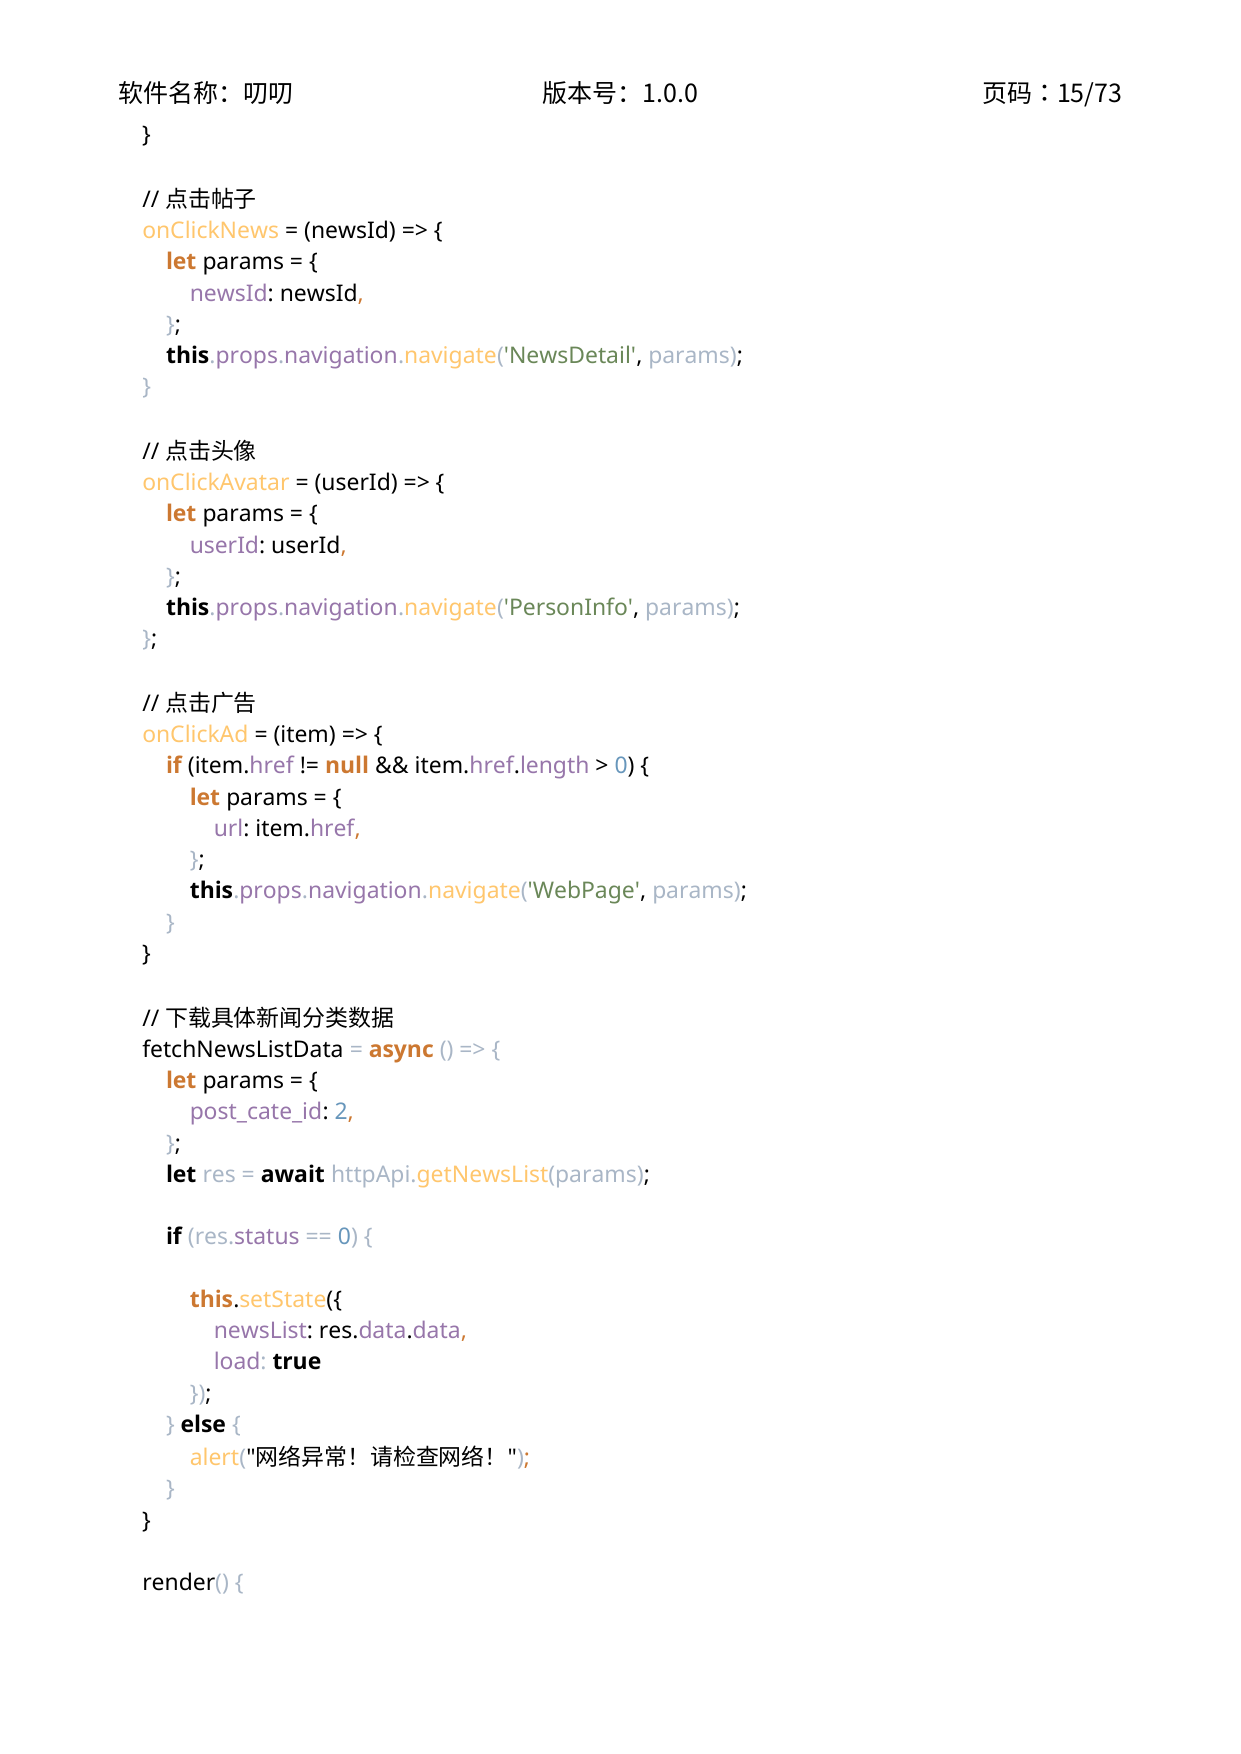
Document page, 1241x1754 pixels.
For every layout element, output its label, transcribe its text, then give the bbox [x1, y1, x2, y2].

text }; [118, 1126, 1122, 1158]
text newsId: newsId, [118, 276, 1122, 308]
text let params = { [118, 245, 1122, 276]
text onClickAvatar = (userId) => { [118, 466, 1122, 497]
text // 点击广告 [118, 685, 1122, 718]
text this.props.navigation.navigate('WebPage', params); [118, 874, 1122, 906]
text alert("网络异常！请检查网络！"); [118, 1439, 1122, 1472]
text } [118, 906, 1122, 937]
text this.setState({ [118, 1283, 1122, 1314]
text if (item.href != null && item.href.length > 0) { [118, 749, 1122, 781]
text let res = await httpApi.getNewsList(params); [118, 1158, 1122, 1189]
text } [118, 937, 1122, 968]
text let params = { [118, 497, 1122, 528]
text onClickAd = (item) => { [118, 718, 1122, 749]
text this.props.navigation.navigate('NewsDetail', params); [118, 339, 1122, 370]
text }; [118, 308, 1122, 339]
text url: item.href, [118, 812, 1122, 843]
text load: true [118, 1345, 1122, 1376]
text userId: userId, [118, 528, 1122, 560]
text this.props.navigation.navigate('PersonInfo', params); [118, 591, 1122, 622]
text }; [118, 560, 1122, 591]
text let params = { [118, 781, 1122, 812]
text // 下载具体新闻分类数据 [118, 999, 1122, 1033]
text } [118, 370, 1122, 401]
text } [118, 1472, 1122, 1503]
text } [118, 118, 1122, 149]
text } [118, 1503, 1122, 1535]
text onClickNews = (newsId) => { [118, 214, 1122, 245]
text } else { [118, 1408, 1122, 1439]
text if (res.status == 0) { [118, 1220, 1122, 1251]
text newsList: res.data.data, [118, 1314, 1122, 1345]
text }; [118, 843, 1122, 874]
text let params = { [118, 1064, 1122, 1095]
text }); [118, 1376, 1122, 1408]
text // 点击头像 [118, 433, 1122, 466]
text }; [118, 622, 1122, 653]
text fetchNewsListData = async () => { [118, 1033, 1122, 1064]
text post_cate_id: 2, [118, 1095, 1122, 1126]
text render() { [118, 1566, 1122, 1597]
text // 点击帖子 [118, 181, 1122, 214]
